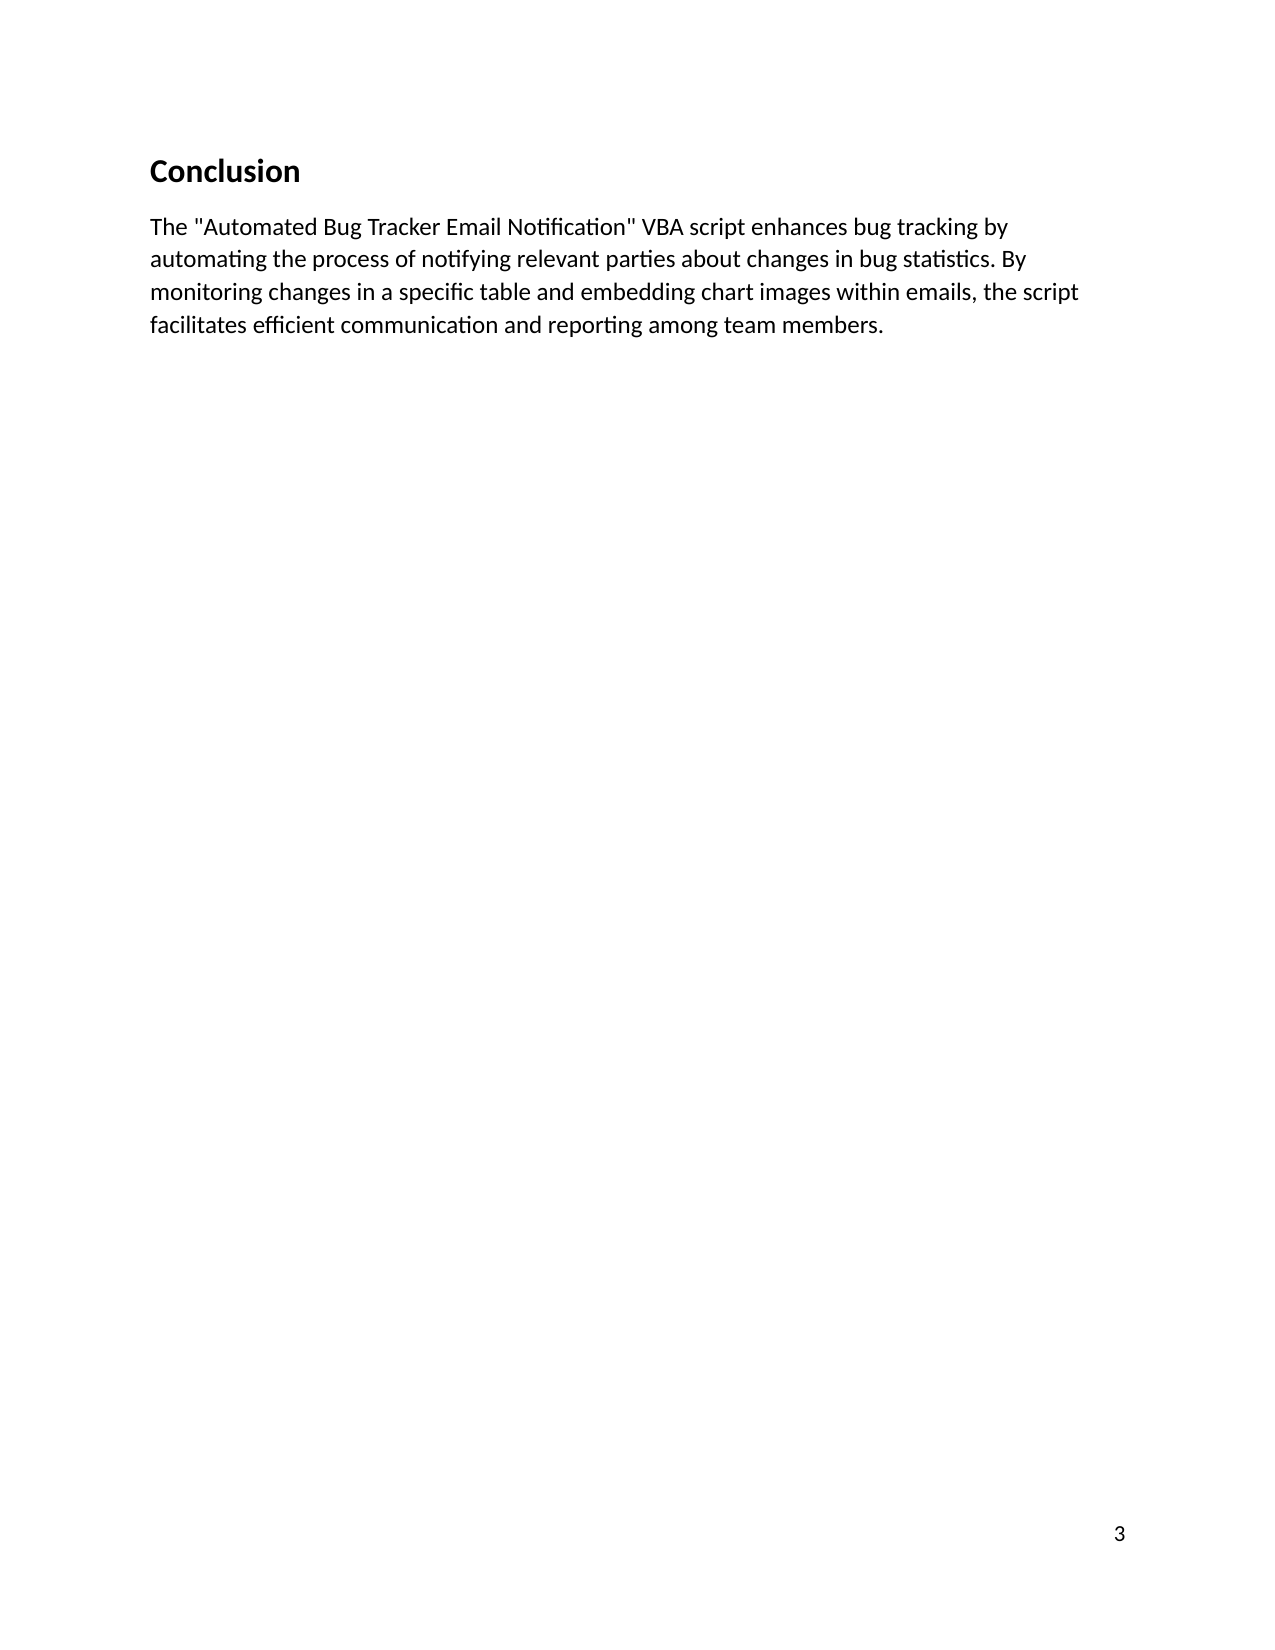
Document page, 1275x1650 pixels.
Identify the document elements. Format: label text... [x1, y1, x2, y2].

text The "Automated Bug Tracker Email Notification" VBA script enhances bug tracking by automating the process of notifying relevant parties about changes in bug statistics. By monitoring changes in a specific table and embedding chart images within emails, the script facilitates efficient communication and reporting among team members. [150, 211, 1125, 340]
text Conclusion [150, 150, 1125, 191]
